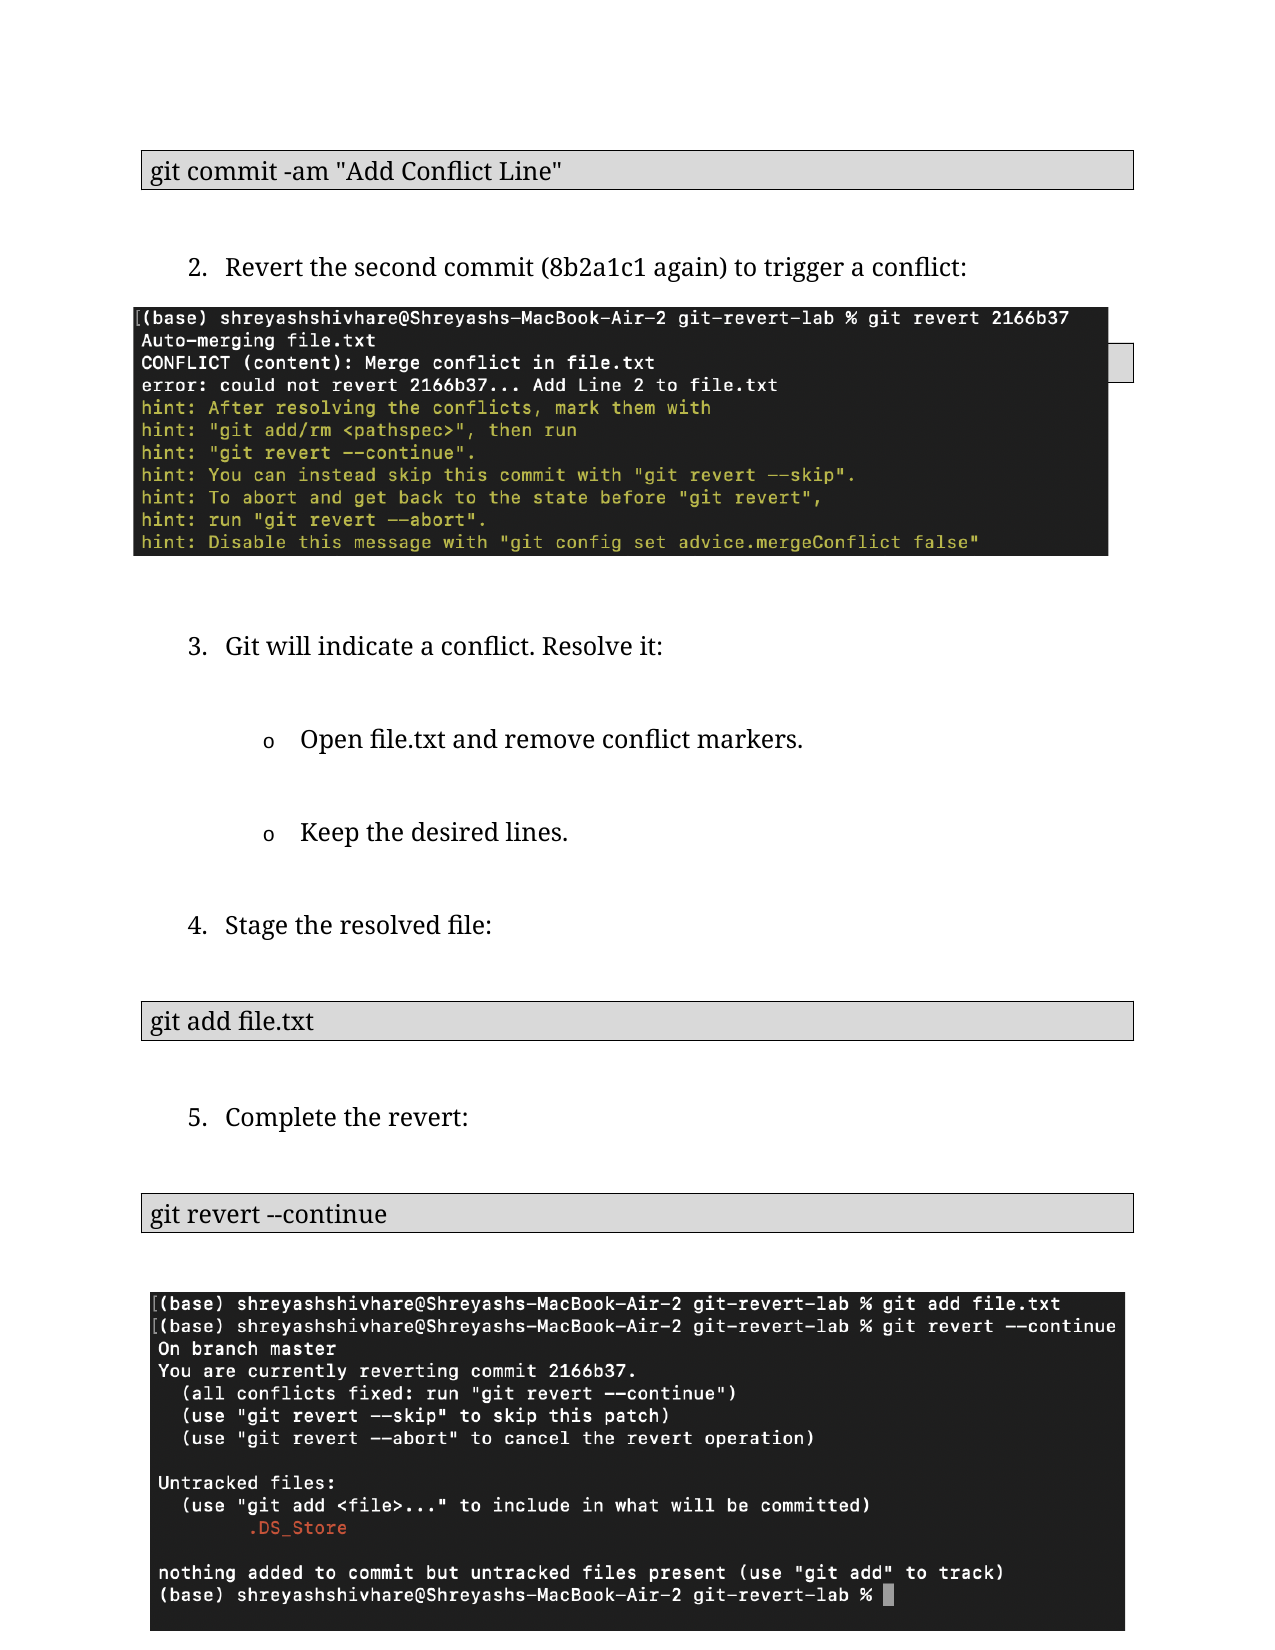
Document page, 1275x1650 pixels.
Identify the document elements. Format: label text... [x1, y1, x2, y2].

list Complete the revert: [187, 1100, 1125, 1134]
text git revert --continue [142, 1194, 1133, 1232]
list Keep the desired lines. [262, 814, 1125, 848]
text git commit -am "Add Conflict Line" [142, 151, 1133, 189]
list Stage the resolved file: [187, 907, 1125, 942]
list Revert the second commit (8b2a1c1 again) to trigger a conflict: [187, 249, 1125, 283]
text 8b2a1c1 [1109, 344, 1133, 382]
text git add file.txt [142, 1002, 1133, 1040]
list Git will indicate a conflict. Resolve it: [187, 628, 1125, 662]
picture [133, 307, 1109, 556]
picture [150, 1292, 1125, 1631]
list Open file.txt and remove conflict markers. [262, 721, 1125, 755]
